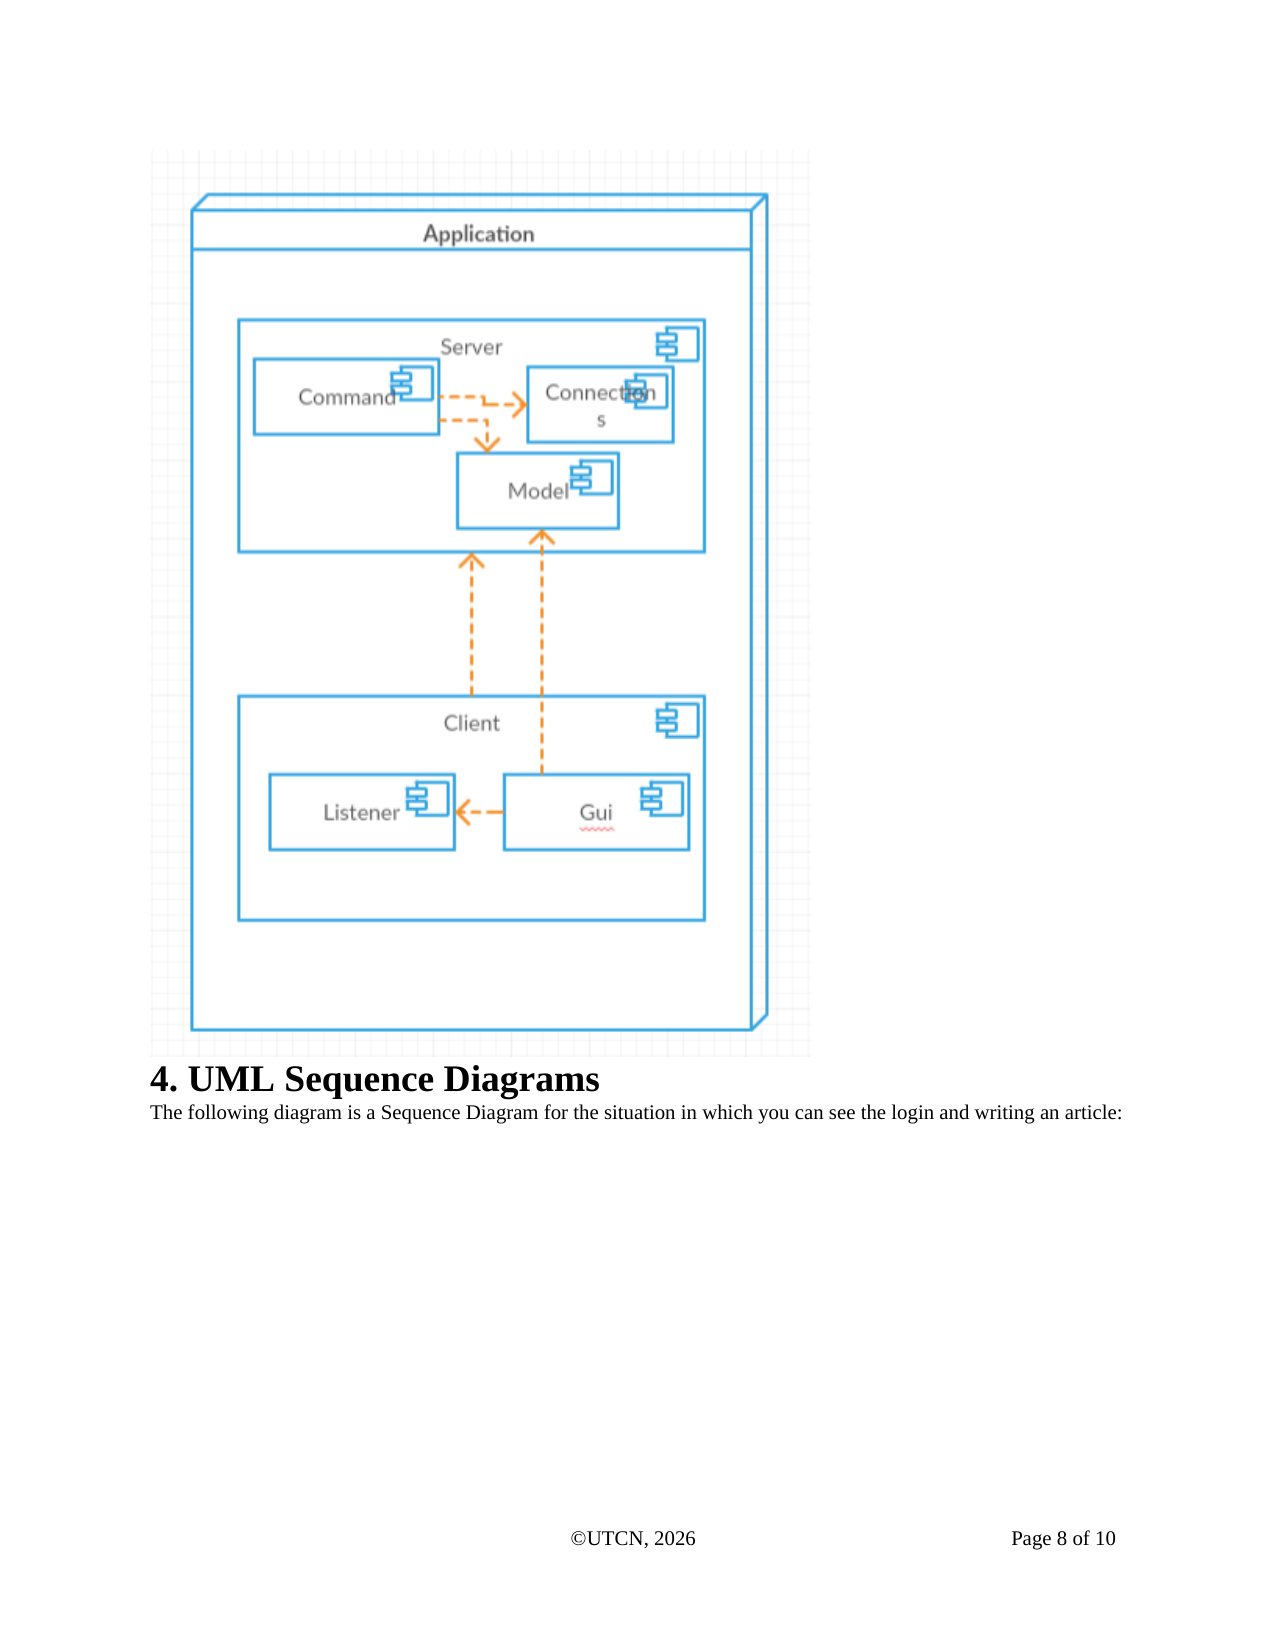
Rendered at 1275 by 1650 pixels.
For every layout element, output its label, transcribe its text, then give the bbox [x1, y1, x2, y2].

picture [150, 150, 811, 1057]
text The following diagram is a Sequence Diagram for the situation in which you can see the login and writing an article: [150, 1099, 1125, 1124]
title 4. UML Sequence Diagrams [150, 1056, 1125, 1099]
